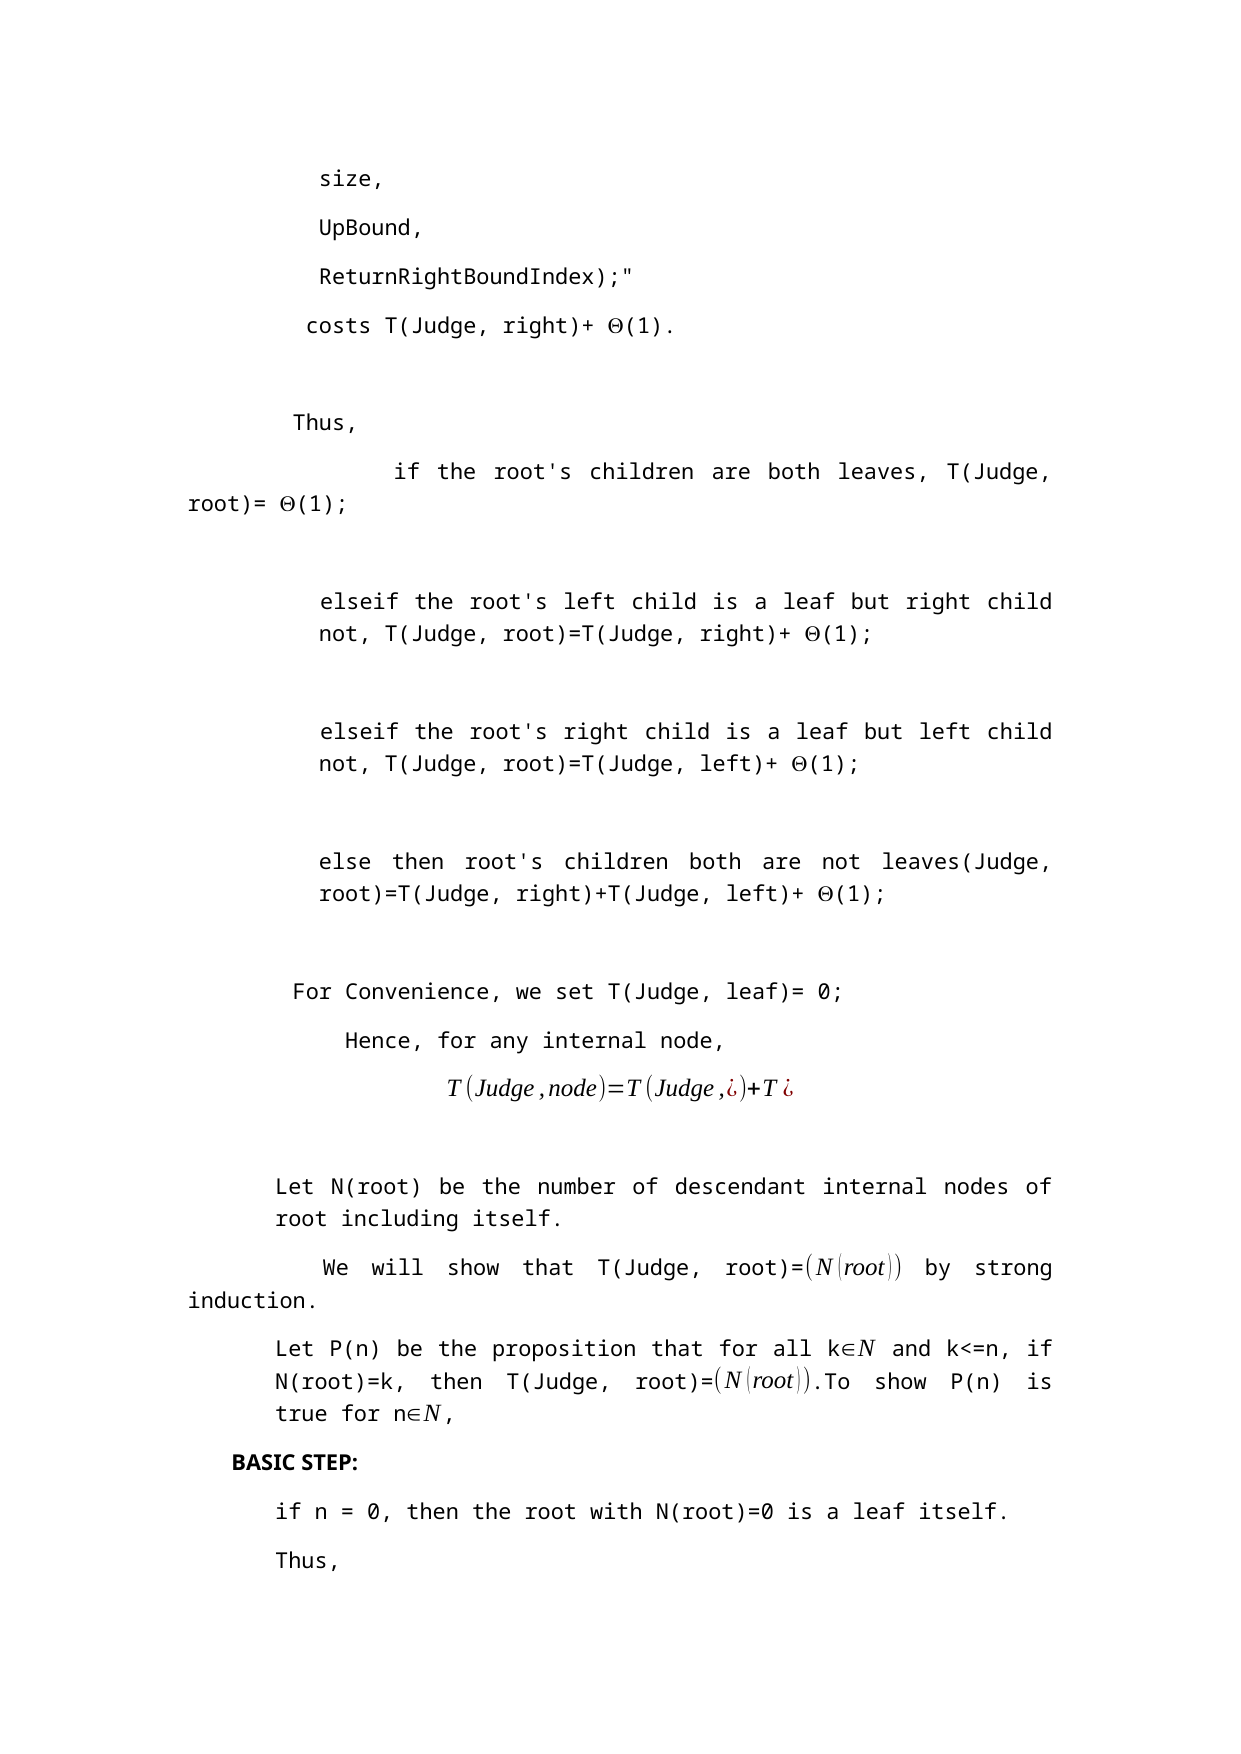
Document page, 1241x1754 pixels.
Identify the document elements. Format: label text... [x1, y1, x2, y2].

text Thus, [275, 1543, 1053, 1576]
text Let N(root) be the number of descendant internal nodes of root including itself. [275, 1169, 1053, 1234]
text BASIC STEP: [187, 1446, 1053, 1478]
text elseif the root's right child is a leaf but left child not, T(Judge, root)=T(Judge, left)+ (1); [319, 714, 1053, 779]
text Let P(n) be the proposition that for all k and k<=n, if N(root)=k, then T(Judge, root)=.To show P(n) is true for n, [275, 1332, 1053, 1429]
text if n = 0, then the root with N(root)=0 is a leaf itself. [275, 1494, 1053, 1527]
text size, [275, 162, 1053, 194]
text if the root's children are both leaves, T(Judge, root)= (1); [187, 454, 1053, 519]
text ReturnRightBoundIndex);" [275, 259, 1053, 292]
text elseif the root's left child is a leaf but right child not, T(Judge, root)=T(Judge, right)+ (1); [319, 584, 1053, 649]
text Hence, for any internal node, [187, 1023, 1053, 1056]
text else then root's children both are not leaves(Judge, root)=T(Judge, right)+T(Judge, left)+ (1); [319, 844, 1053, 909]
text For Convenience, we set T(Judge, leaf)= 0; [187, 974, 1053, 1007]
text UpBound, [275, 211, 1053, 243]
text Thus, [187, 406, 1053, 438]
text We will show that T(Judge, root)= by strong induction. [187, 1251, 1053, 1316]
text costs T(Judge, right)+ (1). [187, 308, 1053, 341]
